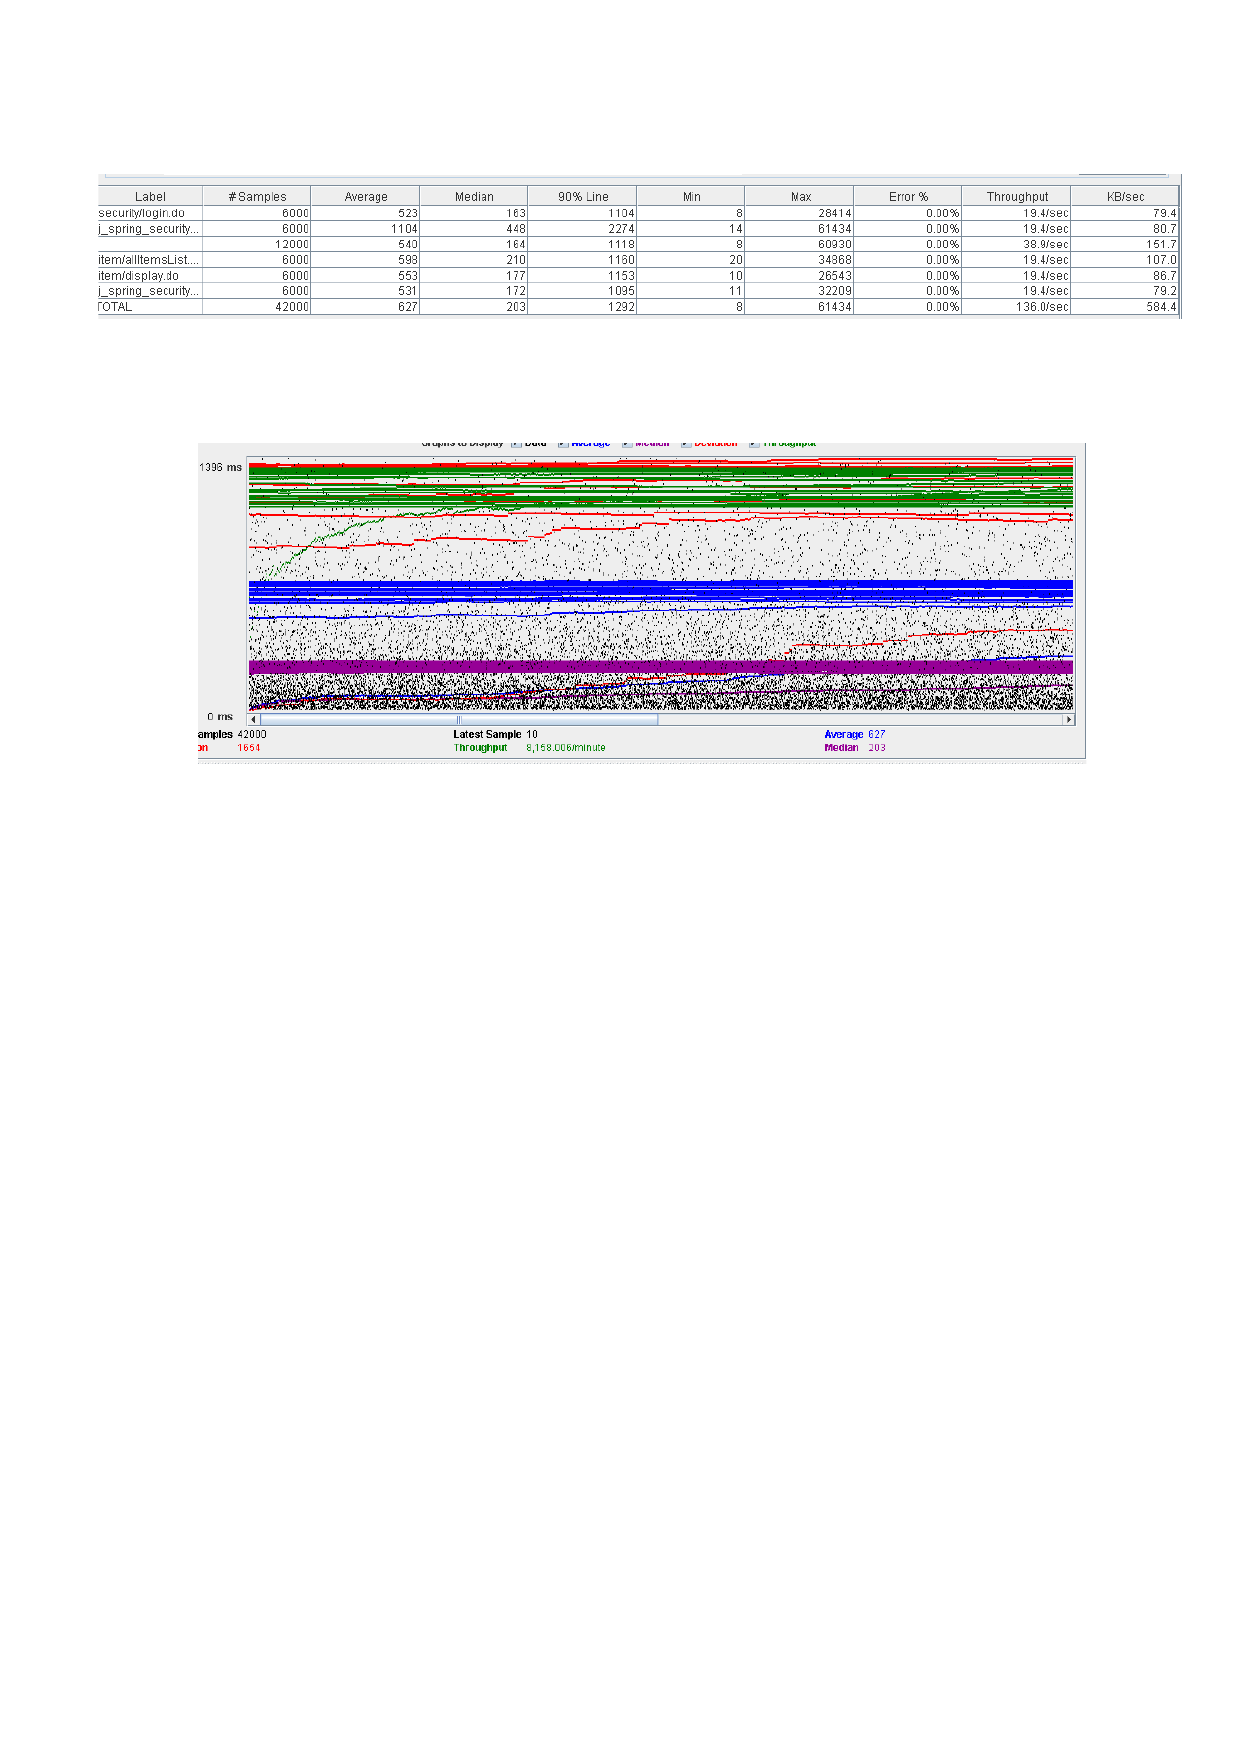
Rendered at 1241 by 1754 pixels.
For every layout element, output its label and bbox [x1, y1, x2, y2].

picture [198, 443, 1087, 764]
picture [98, 174, 1183, 319]
